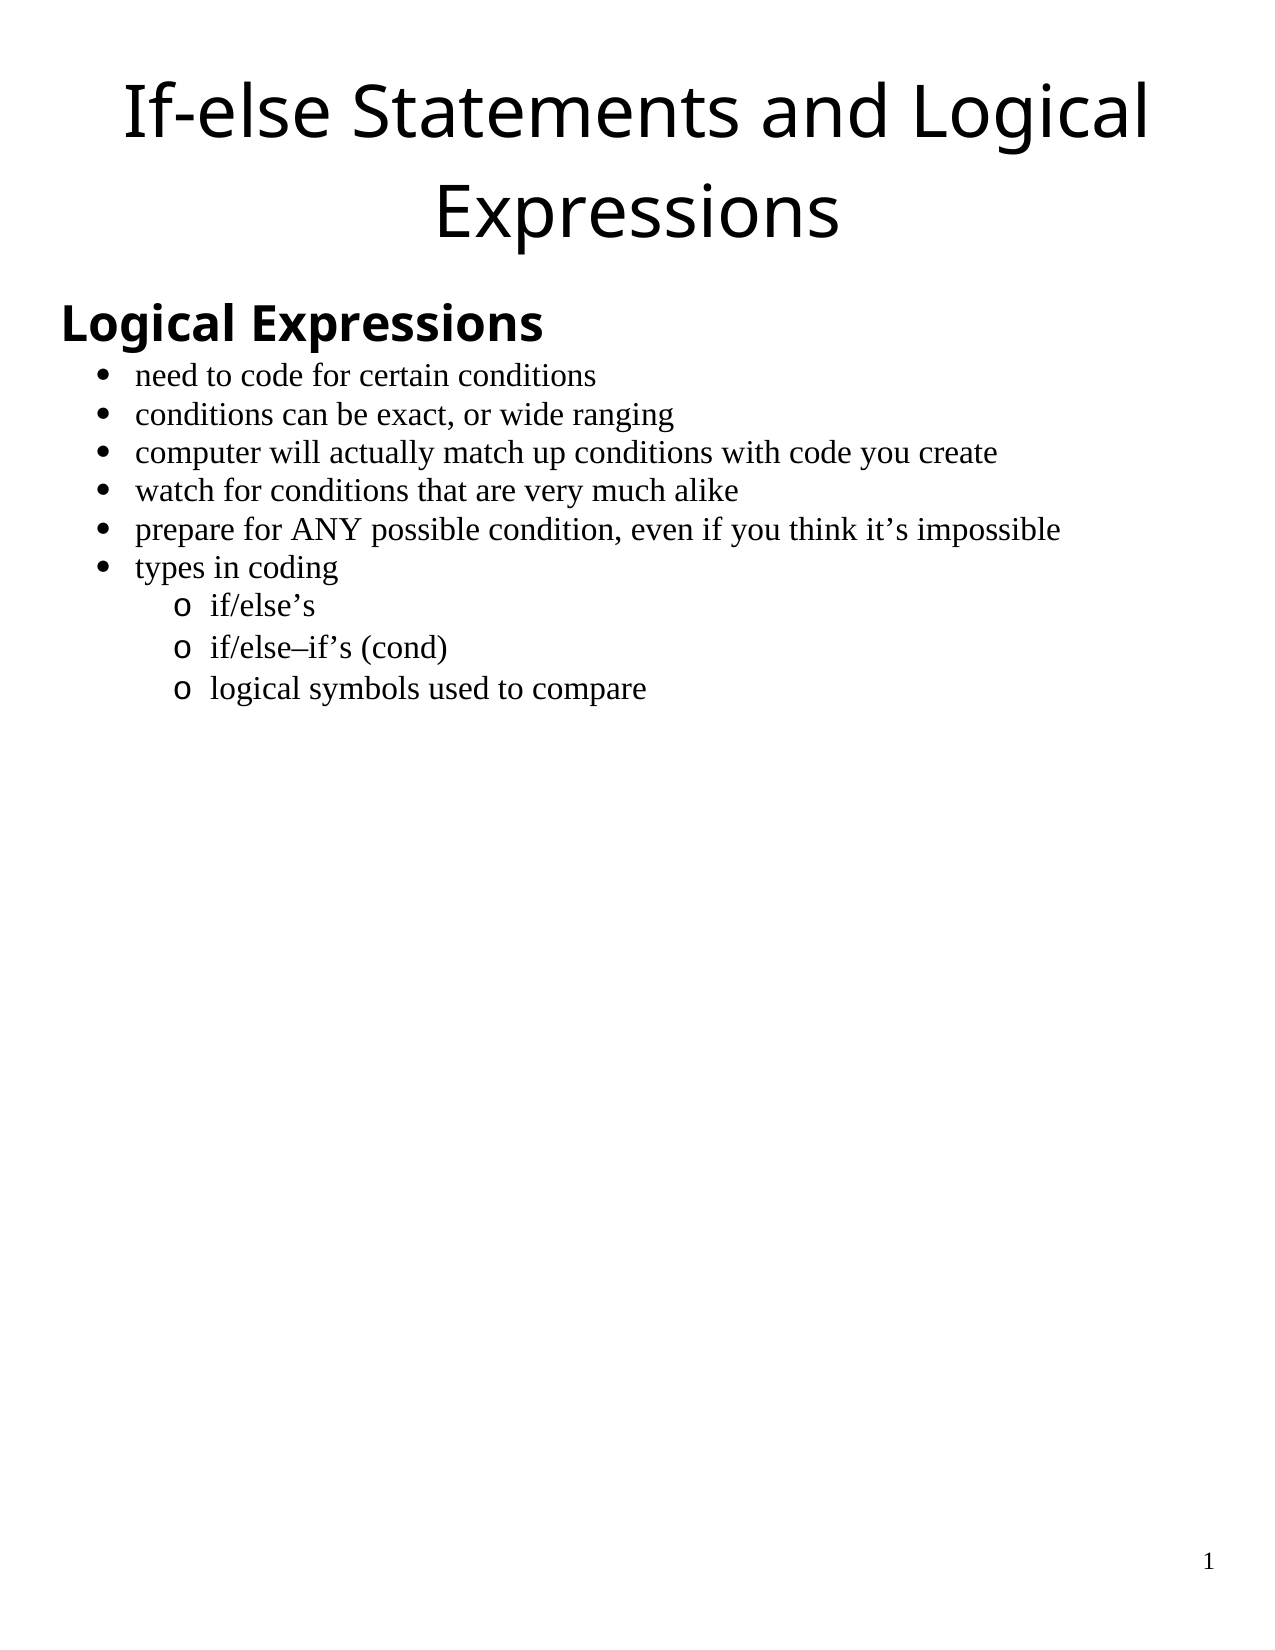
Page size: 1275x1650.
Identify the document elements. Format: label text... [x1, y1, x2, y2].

list if/else–if’s (cond) [172, 627, 1215, 668]
list computer will actually match up conditions with code you create [97, 432, 1215, 471]
list prepare for ANY possible condition, even if you think it’s impossible [97, 509, 1215, 547]
list need to code for certain conditions [97, 356, 1215, 394]
list conditions can be exact, or wide ranging [97, 394, 1215, 432]
subtitle If-else Statements and Logical Expressions [60, 60, 1215, 259]
text Logical Expressions [60, 287, 1215, 356]
list watch for conditions that are very much alike [97, 471, 1215, 509]
list if/else’s [172, 586, 1215, 627]
list types in coding [97, 547, 1215, 586]
list logical symbols used to compare [172, 668, 1215, 709]
